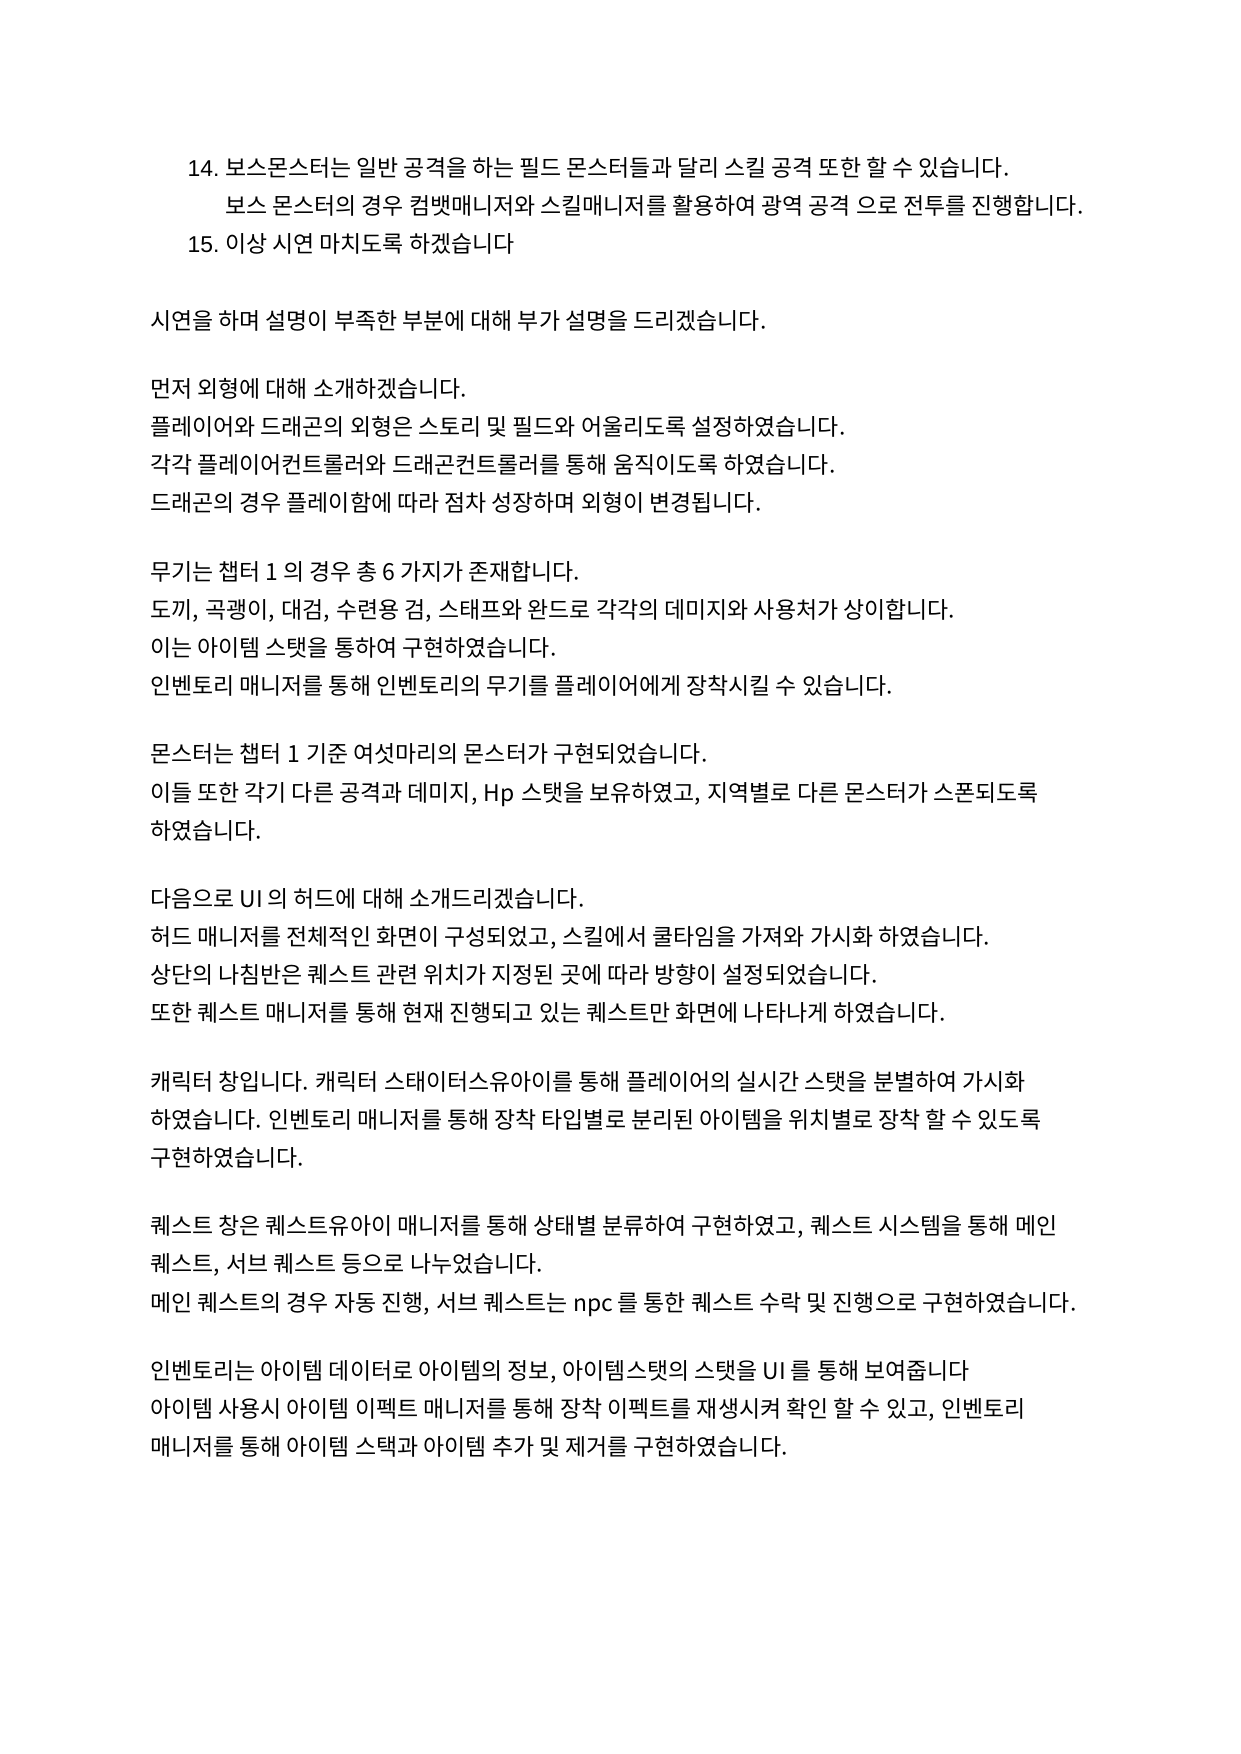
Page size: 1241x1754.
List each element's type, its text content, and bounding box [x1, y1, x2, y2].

text 이는 아이템 스탯을 통하여 구현하였습니다. [150, 630, 1090, 663]
text 캐릭터 창입니다. 캐릭터 스태이터스유아이를 통해 플레이어의 실시간 스탯을 분별하여 가시화 하였습니다. 인벤토리 매니저를 통해 장착 타입별로 분리된 아이템을 위치별로 장착 할 수 있도록 구현하였습니다. [150, 1063, 1090, 1173]
text 인벤토리 매니저를 통해 인벤토리의 무기를 플레이어에게 장착시킬 수 있습니다. [150, 668, 1090, 701]
text 플레이어와 드래곤의 외형은 스토리 및 필드와 어울리도록 설정하였습니다. [150, 409, 1090, 442]
text 또한 퀘스트 매니저를 통해 현재 진행되고 있는 퀘스트만 화면에 나타나게 하였습니다. [150, 995, 1090, 1028]
text 도끼, 곡괭이, 대검, 수련용 검, 스태프와 완드로 각각의 데미지와 사용처가 상이합니다. [150, 592, 1090, 625]
text 다음으로 UI의 허드에 대해 소개드리겠습니다. [150, 881, 1090, 914]
list 이상 시연 마치도록 하겠습니다 [187, 226, 1090, 259]
text 허드 매니저를 전체적인 화면이 구성되었고, 스킬에서 쿨타임을 가져와 가시화 하였습니다. [150, 919, 1090, 952]
text 먼저 외형에 대해 소개하겠습니다. [150, 371, 1090, 404]
text 상단의 나침반은 퀘스트 관련 위치가 지정된 곳에 따라 방향이 설정되었습니다. [150, 957, 1090, 990]
text 무기는 챕터 1의 경우 총 6가지가 존재합니다. [150, 553, 1090, 587]
text 각각 플레이어컨트롤러와 드래곤컨트롤러를 통해 움직이도록 하였습니다. [150, 447, 1090, 480]
text 퀘스트 창은 퀘스트유아이 매니저를 통해 상태별 분류하여 구현하였고, 퀘스트 시스템을 통해 메인 퀘스트, 서브 퀘스트 등으로 나누었습니다. [150, 1208, 1090, 1279]
text 메인 퀘스트의 경우 자동 진행, 서브 퀘스트는 npc를 통한 퀘스트 수락 및 진행으로 구현하였습니다. [150, 1284, 1090, 1318]
text 시연을 하며 설명이 부족한 부분에 대해 부가 설명을 드리겠습니다. [150, 264, 1090, 336]
text 드래곤의 경우 플레이함에 따라 점차 성장하며 외형이 변경됩니다. [150, 485, 1090, 518]
list 보스몬스터는 일반 공격을 하는 필드 몬스터들과 달리 스킬 공격 또한 할 수 있습니다. 보스 몬스터의 경우 컴뱃매니저와 스킬매니저를 활용하여 광역 공격 으로 전투를 진행합니다. [187, 150, 1090, 221]
text 인벤토리는 아이템 데이터로 아이템의 정보, 아이템스탯의 스탯을 UI를 통해 보여줍니다 [150, 1353, 1090, 1386]
text 이들 또한 각기 다른 공격과 데미지, Hp 스탯을 보유하였고, 지역별로 다른 몬스터가 스폰되도록 하였습니다. [150, 774, 1090, 846]
text 아이템 사용시 아이템 이펙트 매니저를 통해 장착 이펙트를 재생시켜 확인 할 수 있고, 인벤토리 매니저를 통해 아이템 스택과 아이템 추가 및 제거를 구현하였습니다. [150, 1391, 1090, 1462]
text 몬스터는 챕터 1 기준 여섯마리의 몬스터가 구현되었습니다. [150, 736, 1090, 769]
